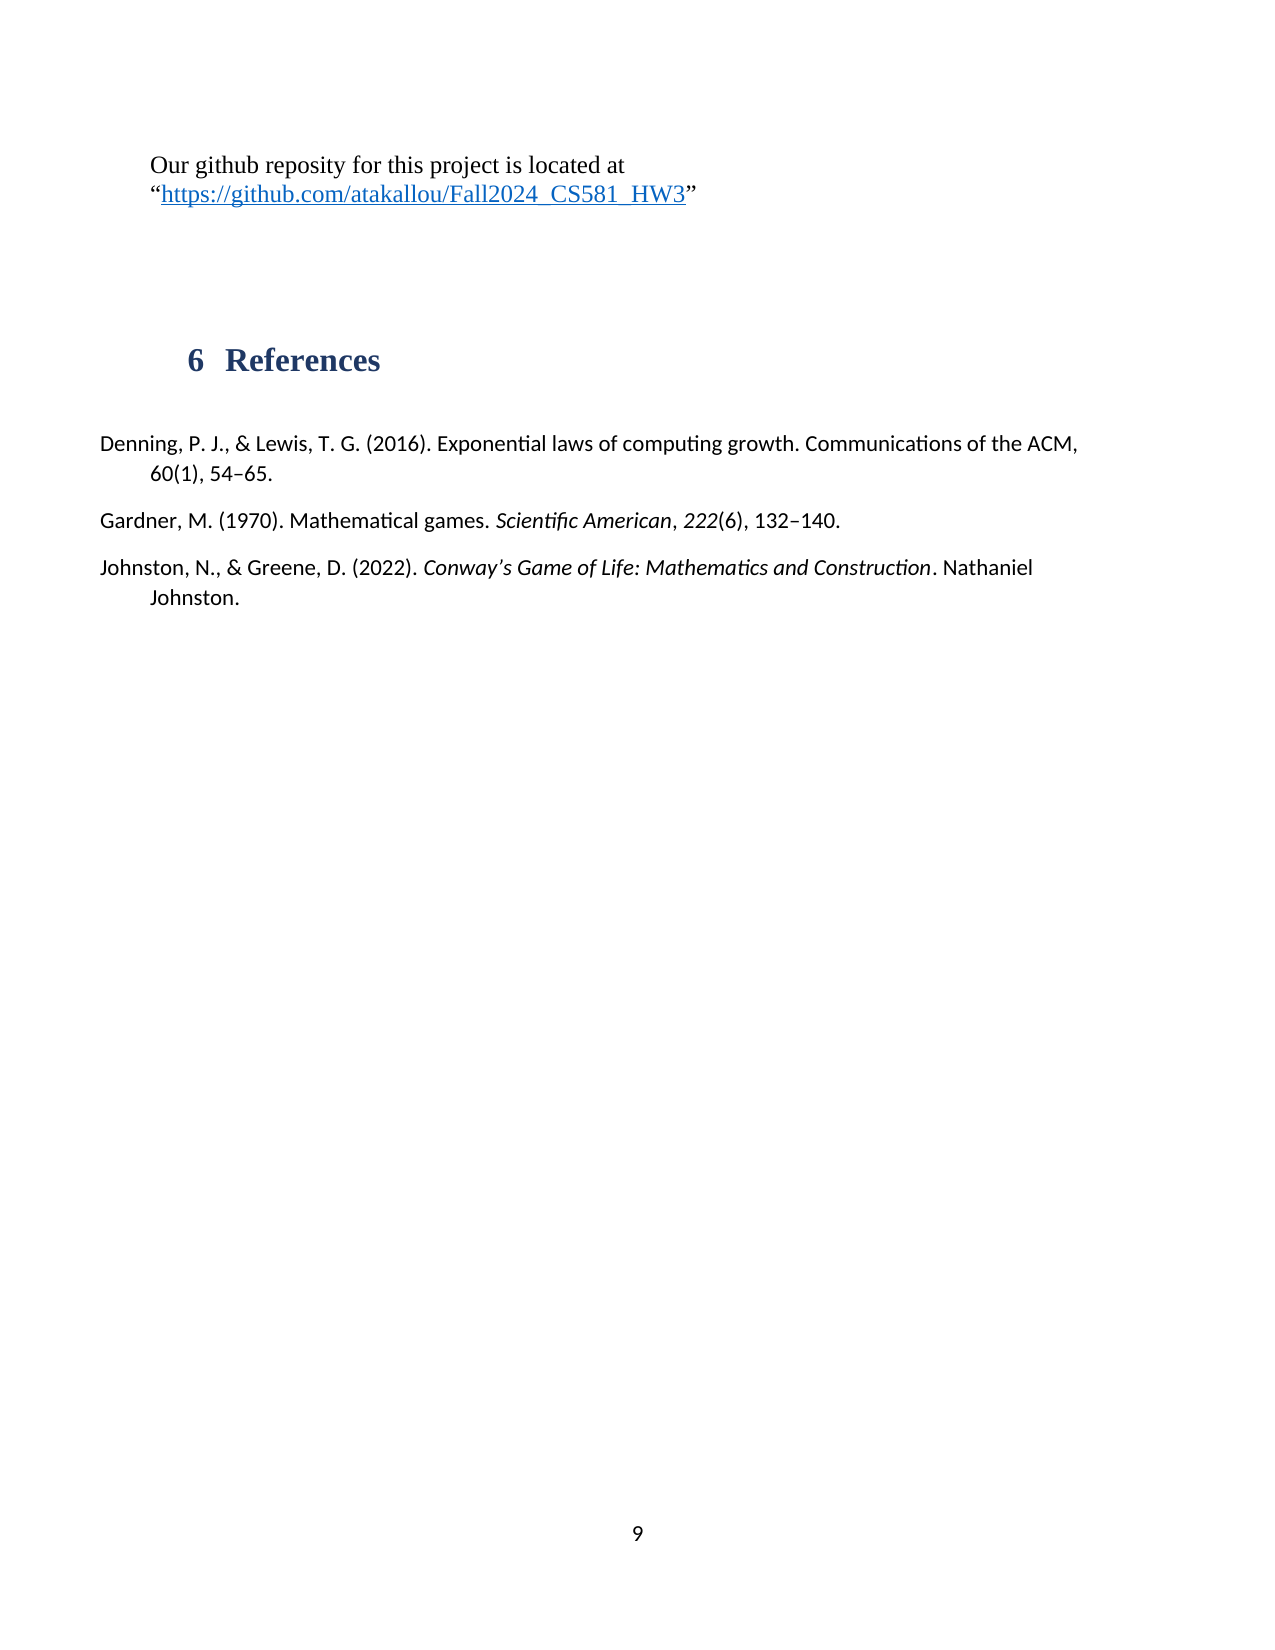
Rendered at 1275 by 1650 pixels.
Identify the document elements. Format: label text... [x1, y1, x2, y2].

subtitle References [187, 340, 1125, 379]
text Our github reposity for this project is located at “https://github.com/atakallou/Fall2024_CS581_HW3” [150, 150, 1125, 207]
